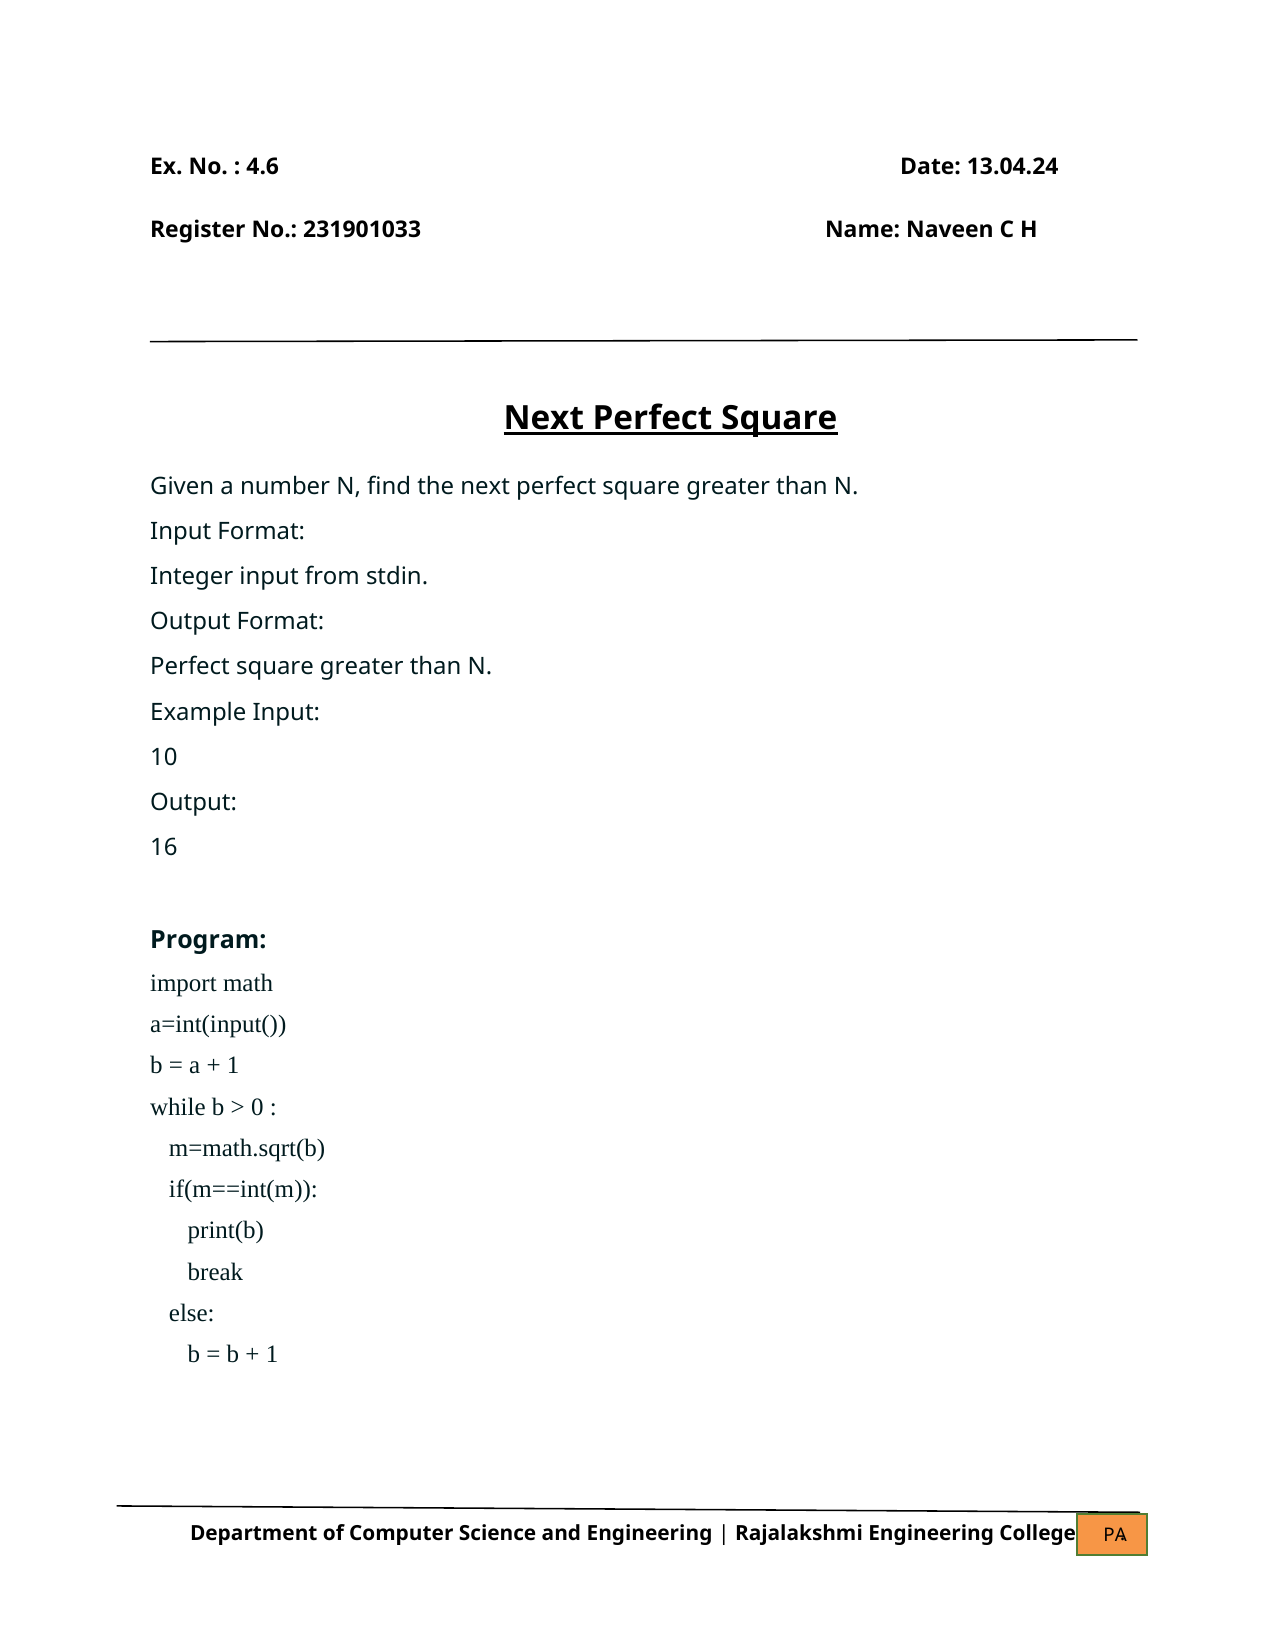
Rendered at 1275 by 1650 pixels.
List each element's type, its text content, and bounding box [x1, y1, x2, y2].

text Example Input: [150, 694, 1125, 727]
text Given a number N, find the next perfect square greater than N. [150, 469, 1125, 501]
text 10 [150, 739, 1125, 772]
text Output: [150, 784, 1125, 817]
text Next Perfect Square [216, 394, 1125, 439]
text Output Format: [150, 604, 1125, 637]
text b = b + 1 [150, 1339, 1125, 1368]
text import math [150, 968, 1125, 997]
text Perfect square greater than N. [150, 649, 1125, 682]
text else: [150, 1298, 1125, 1327]
text a=int(input()) [150, 1009, 1125, 1038]
text Ex. No. : 4.6 Date: 13.04.24 [150, 150, 1125, 181]
text if(m==int(m)): [150, 1174, 1125, 1203]
text Integer input from stdin. [150, 559, 1125, 592]
text Input Format: [150, 514, 1125, 546]
text m=math.sqrt(b) [150, 1133, 1125, 1162]
text 16 [150, 829, 1125, 862]
text b = a + 1 [150, 1050, 1125, 1079]
text print(b) [150, 1215, 1125, 1244]
text while b > 0 : [150, 1092, 1125, 1120]
text Program: [150, 921, 1125, 955]
text break [150, 1257, 1125, 1285]
text Register No.: 231901033 Name: Naveen C H [150, 213, 1125, 244]
